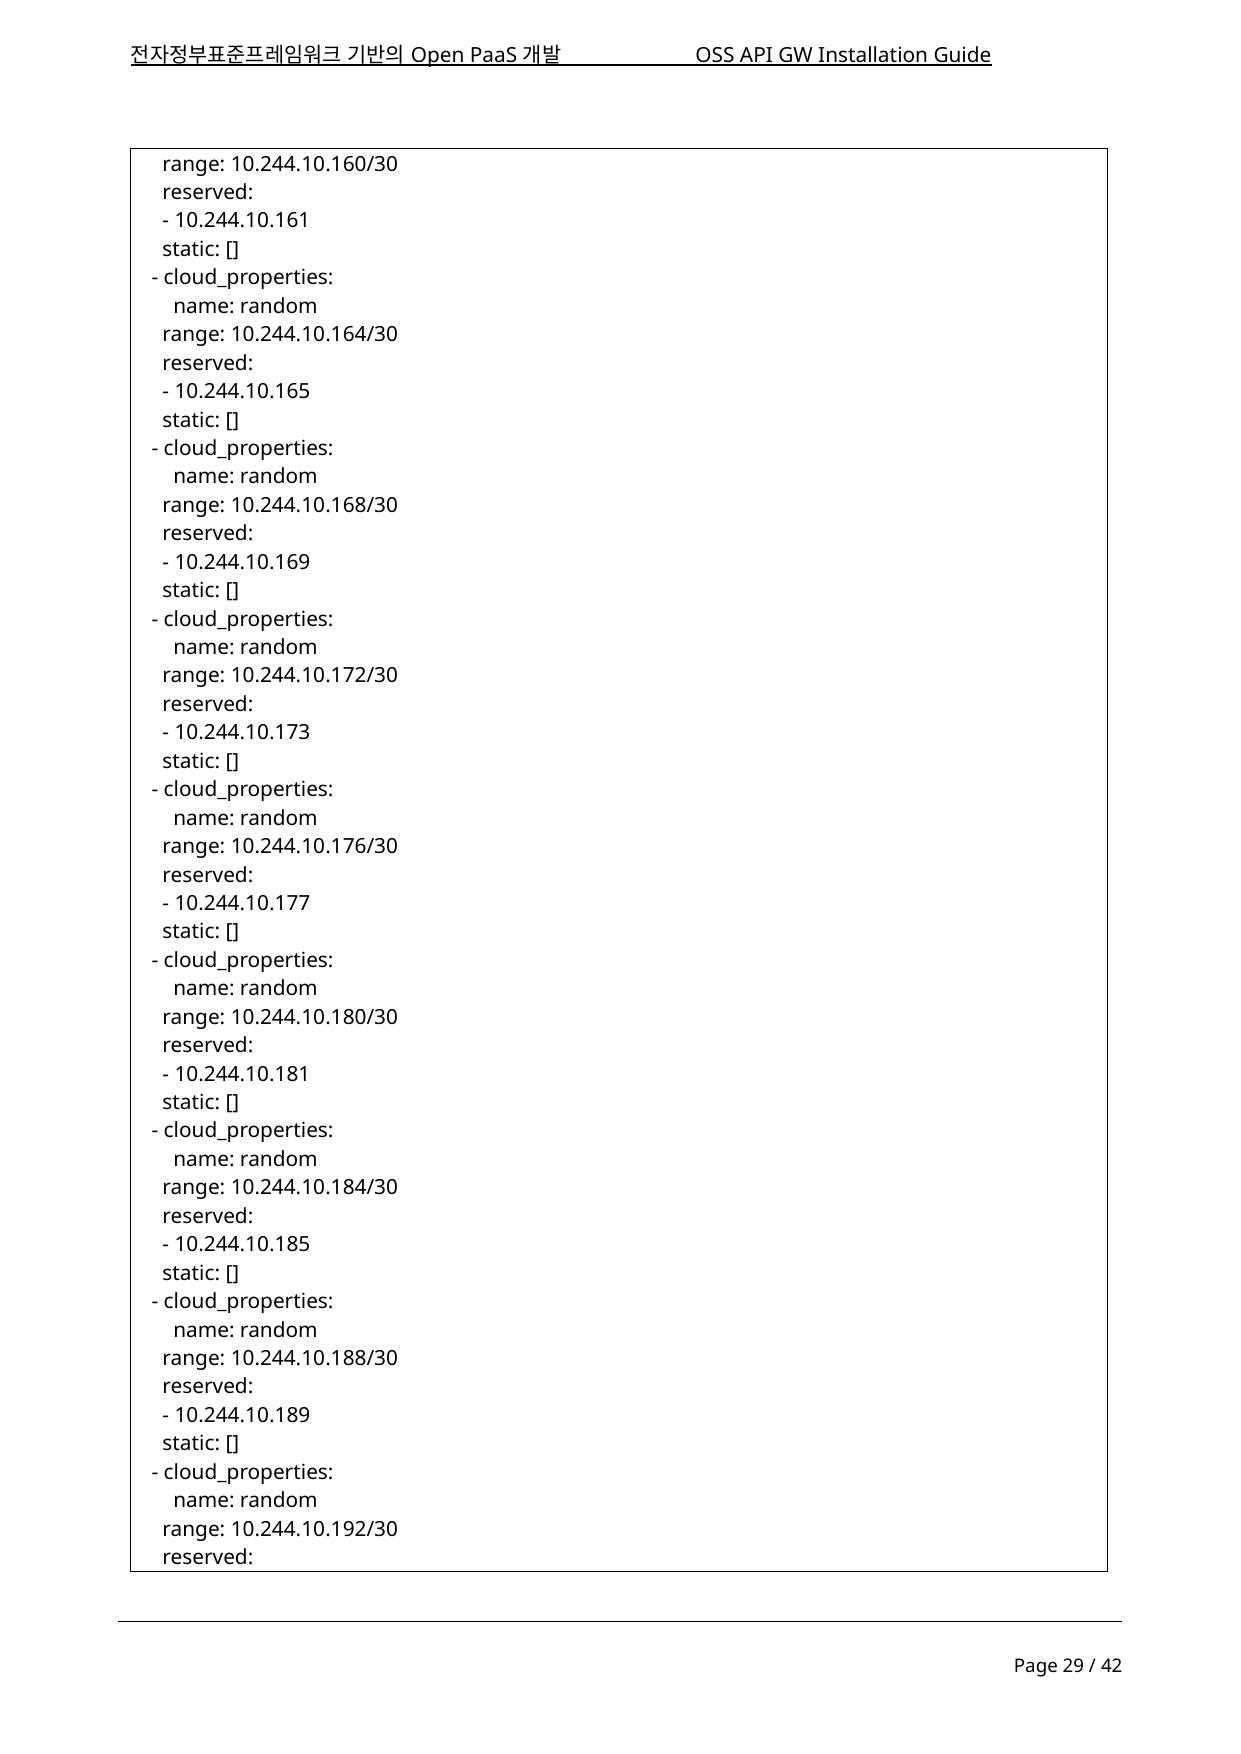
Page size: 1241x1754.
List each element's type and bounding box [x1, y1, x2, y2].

table_header [131, 149, 1107, 1571]
